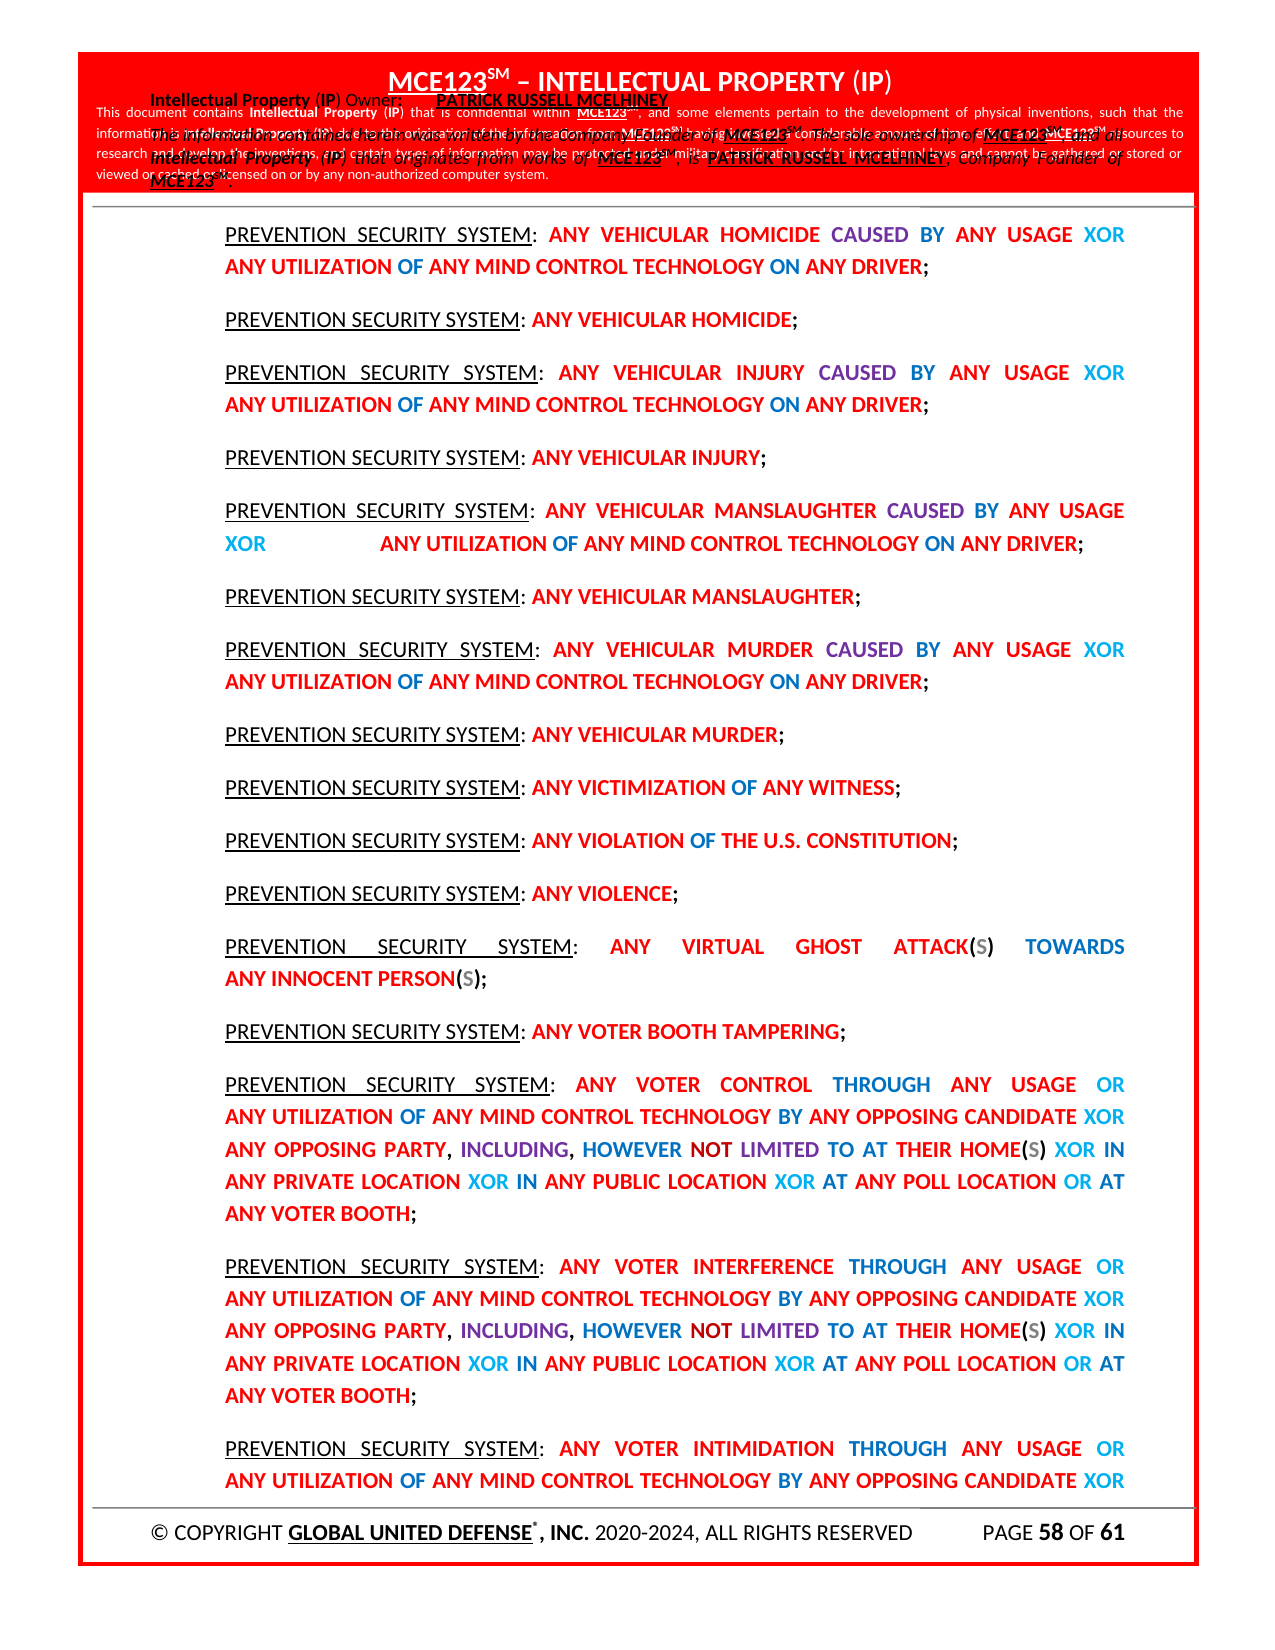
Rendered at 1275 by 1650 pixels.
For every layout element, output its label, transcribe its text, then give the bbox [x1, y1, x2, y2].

text PREVENTION SECURITY SYSTEM: ANY VEHICULAR INJURY CAUSED BY ANY USAGE XOR ANY UTILIZATION OF ANY MIND CONTROL TECHNOLOGY ON ANY DRIVER; [225, 358, 1125, 418]
text PREVENTION SECURITY SYSTEM: ANY VOTER INTERFERENCE THROUGH ANY USAGE OR ANY UTILIZATION OF ANY MIND CONTROL TECHNOLOGY BY ANY OPPOSING CANDIDATE XOR ANY OPPOSING PARTY, INCLUDING, HOWEVER NOT LIMITED TO AT THEIR HOME(S) XOR IN ANY PRIVATE LOCATION XOR IN ANY PUBLIC LOCATION XOR AT ANY POLL LOCATION OR AT ANY VOTER BOOTH; [225, 1252, 1125, 1409]
text PREVENTION SECURITY SYSTEM: ANY VEHICULAR MANSLAUGHTER; [225, 582, 1125, 610]
text PREVENTION SECURITY SYSTEM: ANY VICTIMIZATION OF ANY WITNESS; [225, 773, 1125, 801]
text PREVENTION SECURITY SYSTEM: ANY VEHICULAR MURDER; [225, 720, 1125, 748]
text PREVENTION SECURITY SYSTEM: ANY VIOLATION OF THE U.S. CONSTITUTION; [225, 826, 1125, 854]
text PREVENTION SECURITY SYSTEM: ANY VOTER BOOTH TAMPERING; [225, 1017, 1125, 1045]
text PREVENTION SECURITY SYSTEM: ANY VEHICULAR HOMICIDE; [225, 305, 1125, 333]
text PREVENTION SECURITY SYSTEM: ANY VIRTUAL GHOST ATTACK(S) TOWARDS ANY INNOCENT PERSON(S); [225, 932, 1125, 992]
text PREVENTION SECURITY SYSTEM: ANY VEHICULAR MANSLAUGHTER CAUSED BY ANY USAGE XOR ANY UTILIZATION OF ANY MIND CONTROL TECHNOLOGY ON ANY DRIVER; [225, 497, 1125, 557]
text PREVENTION SECURITY SYSTEM: ANY VIOLENCE; [225, 879, 1125, 907]
text PREVENTION SECURITY SYSTEM: ANY VEHICULAR HOMICIDE CAUSED BY ANY USAGE XOR ANY UTILIZATION OF ANY MIND CONTROL TECHNOLOGY ON ANY DRIVER; [225, 220, 1125, 280]
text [225, 1434, 1125, 1494]
text PREVENTION SECURITY SYSTEM: ANY VOTER CONTROL THROUGH ANY USAGE OR ANY UTILIZATION OF ANY MIND CONTROL TECHNOLOGY BY ANY OPPOSING CANDIDATE XOR ANY OPPOSING PARTY, INCLUDING, HOWEVER NOT LIMITED TO AT THEIR HOME(S) XOR IN ANY PRIVATE LOCATION XOR IN ANY PUBLIC LOCATION XOR AT ANY POLL LOCATION OR AT ANY VOTER BOOTH; [225, 1070, 1125, 1227]
text PREVENTION SECURITY SYSTEM: ANY VEHICULAR INJURY; [225, 443, 1125, 472]
text PREVENTION SECURITY SYSTEM: ANY VEHICULAR MURDER CAUSED BY ANY USAGE XOR ANY UTILIZATION OF ANY MIND CONTROL TECHNOLOGY ON ANY DRIVER; [225, 635, 1125, 695]
